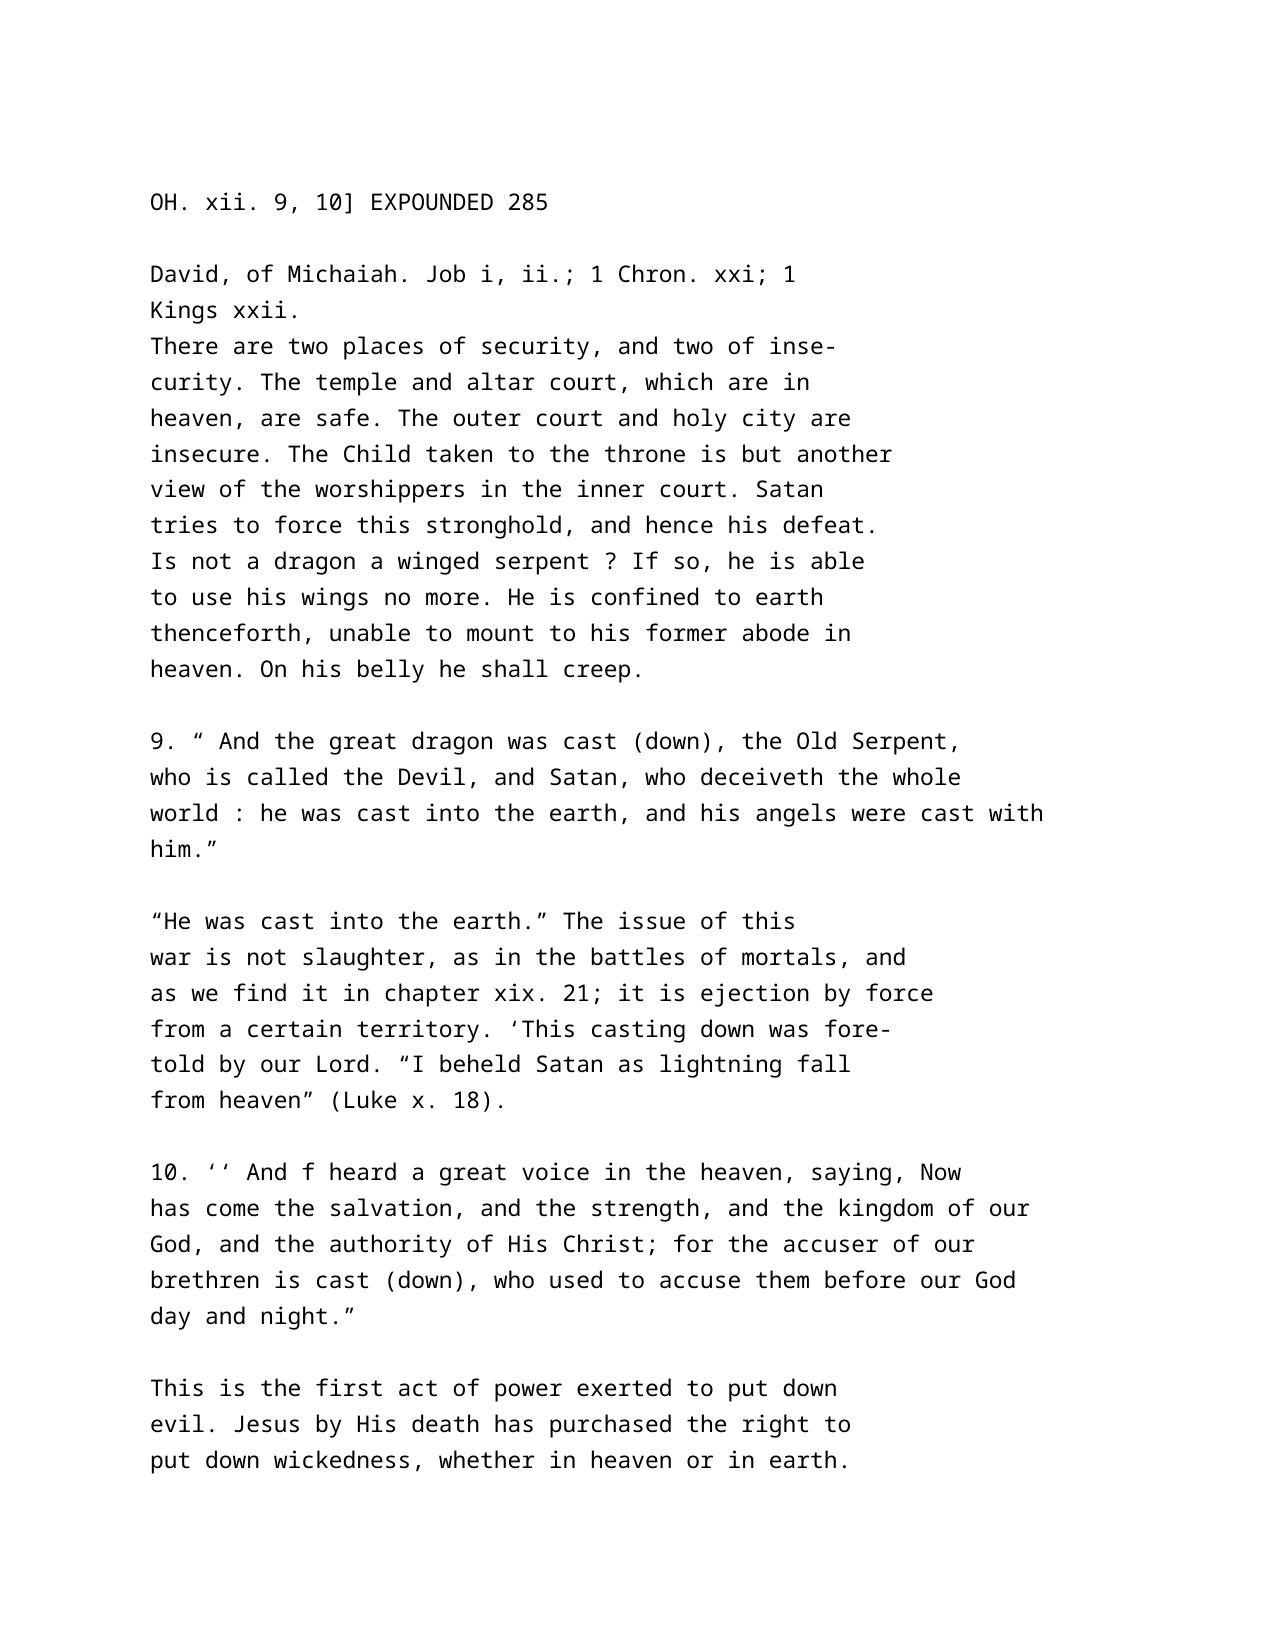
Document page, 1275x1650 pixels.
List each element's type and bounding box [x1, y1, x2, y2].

text [150, 150, 1125, 1475]
